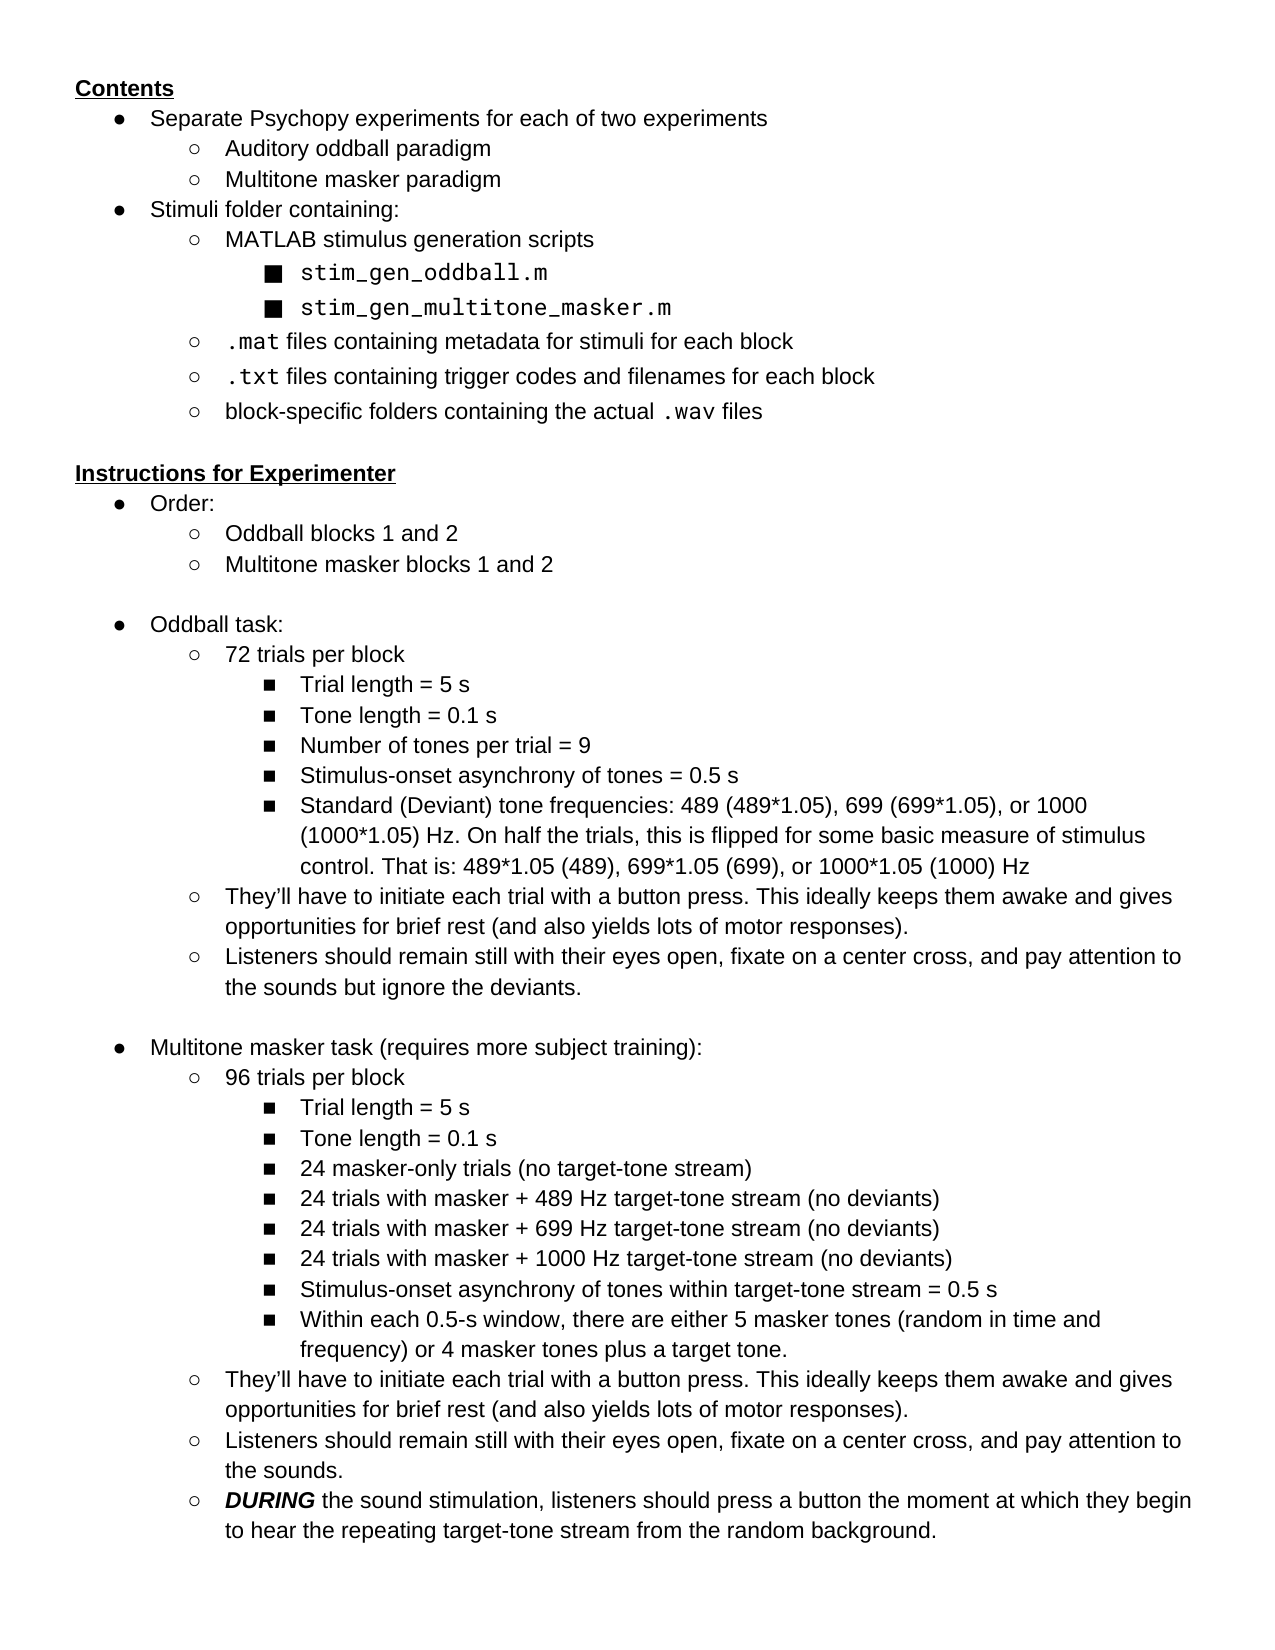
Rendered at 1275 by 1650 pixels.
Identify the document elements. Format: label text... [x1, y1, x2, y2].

list Stimulus-onset asynchrony of tones = 0.5 s [262, 762, 1200, 788]
list Listeners should remain still with their eyes open, fixate on a center cross, and pay attention to the sounds but ignore the deviants. [187, 943, 1200, 1000]
list Multitone masker task (requires more subject training): [112, 1034, 1200, 1060]
list Number of tones per trial = 9 [262, 732, 1200, 758]
list 24 trials with masker + 489 Hz target-tone stream (no deviants) [262, 1185, 1200, 1211]
list 24 trials with masker + 1000 Hz target-tone stream (no deviants) [262, 1245, 1200, 1272]
list Auditory oddball paradigm [187, 135, 1200, 162]
list block-specific folders containing the actual .wav files [187, 395, 1200, 425]
list Tone length = 0.1 s [262, 1124, 1200, 1151]
list .txt files containing trigger codes and filenames for each block [187, 360, 1200, 391]
text Instructions for Experimenter [75, 460, 1200, 486]
list Tone length = 0.1 s [262, 702, 1200, 728]
list 96 trials per block [187, 1064, 1200, 1090]
list They’ll have to initiate each trial with a button press. This ideally keeps them awake and gives opportunities for brief rest (and also yields lots of motor responses). [187, 883, 1200, 939]
list .mat files containing metadata for stimuli for each block [187, 326, 1200, 356]
list Trial length = 5 s [262, 1094, 1200, 1121]
list They’ll have to initiate each trial with a button press. This ideally keeps them awake and gives opportunities for brief rest (and also yields lots of motor responses). [187, 1366, 1200, 1423]
list MATLAB stimulus generation scripts [187, 226, 1200, 252]
list Multitone masker paradigm [187, 166, 1200, 192]
list stim_gen_oddball.m [262, 256, 1200, 286]
list stim_gen_multitone_masker.m [262, 291, 1200, 321]
list Oddball blocks 1 and 2 [187, 520, 1200, 547]
list Within each 0.5-s window, there are either 5 masker tones (random in time and frequency) or 4 masker tones plus a target tone. [262, 1306, 1200, 1362]
list Standard (Deviant) tone frequencies: 489 (489*1.05), 699 (699*1.05), or 1000 (1000*1.05) Hz. On half the trials, this is flipped for some basic measure of stimulus control. That is: 489*1.05 (489), 699*1.05 (699), or 1000*1.05 (1000) Hz [262, 792, 1200, 879]
list 24 trials with masker + 699 Hz target-tone stream (no deviants) [262, 1215, 1200, 1241]
list Listeners should remain still with their eyes open, fixate on a center cross, and pay attention to the sounds. [187, 1427, 1200, 1483]
list Separate Psychopy experiments for each of two experiments [112, 105, 1200, 132]
list Order: [112, 490, 1200, 516]
list Stimuli folder containing: [112, 196, 1200, 222]
list 72 trials per block [187, 641, 1200, 667]
text Contents [75, 75, 1200, 101]
list Stimulus-onset asynchrony of tones within target-tone stream = 0.5 s [262, 1276, 1200, 1302]
list Trial length = 5 s [262, 671, 1200, 698]
list Multitone masker blocks 1 and 2 [187, 551, 1200, 577]
list 24 masker-only trials (no target-tone stream) [262, 1155, 1200, 1181]
list DURING the sound stimulation, listeners should press a button the moment at which they begin to hear the repeating target-tone stream from the random background. [187, 1487, 1200, 1543]
list Oddball task: [112, 611, 1200, 637]
